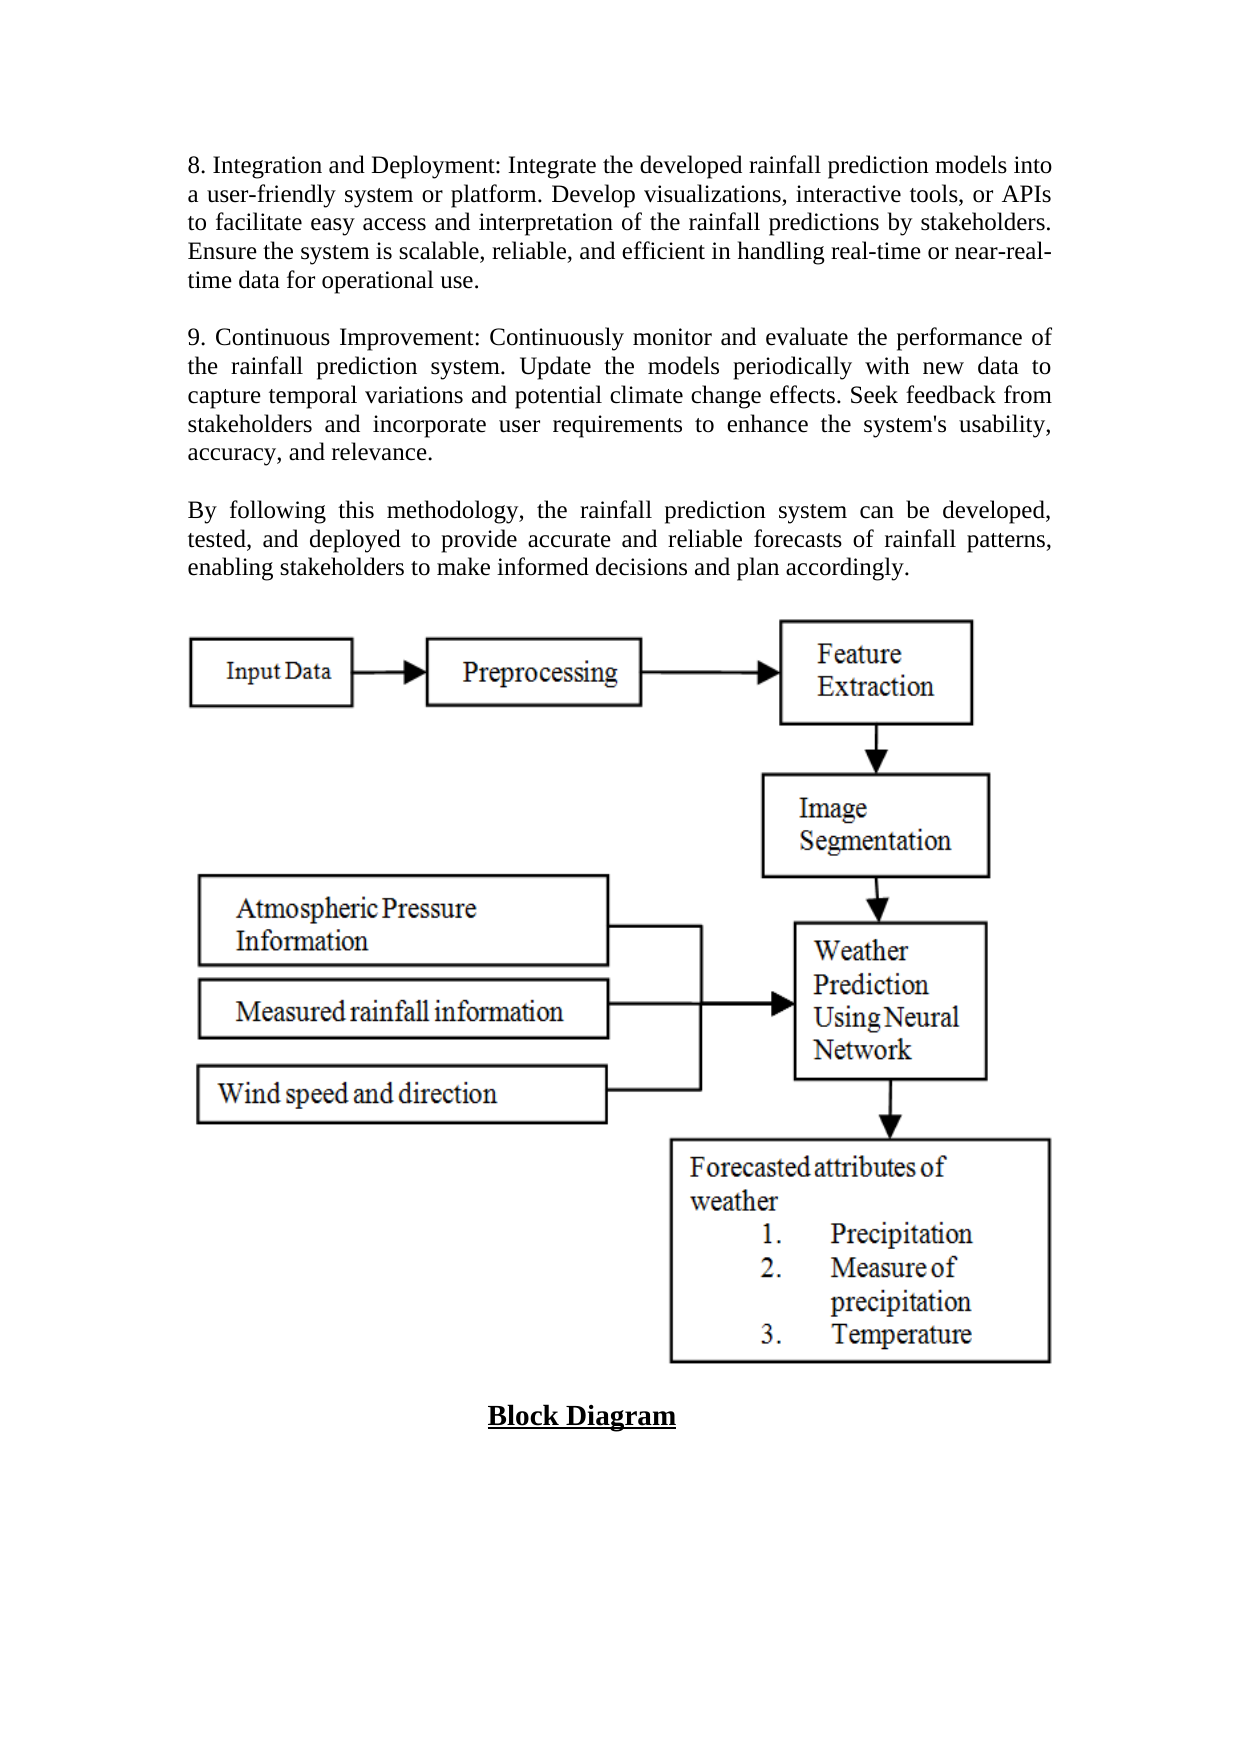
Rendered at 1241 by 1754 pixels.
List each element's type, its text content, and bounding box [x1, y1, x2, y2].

text By following this methodology, the rainfall prediction system can be developed, tested, and deployed to provide accurate and reliable forecasts of rainfall patterns, enabling stakeholders to make informed decisions and plan accordingly. [187, 495, 1053, 581]
picture [187, 614, 1053, 1365]
text 9. Continuous Improvement: Continuously monitor and evaluate the performance of the rainfall prediction system. Update the models periodically with new data to capture temporal variations and potential climate change effects. Seek feedback from stakeholders and incorporate user requirements to enhance the system's usability, accuracy, and relevance. [187, 322, 1053, 466]
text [412, 1398, 1053, 1432]
text 8. Integration and Deployment: Integrate the developed rainfall prediction models into a user-friendly system or platform. Develop visualizations, interactive tools, or APIs to facilitate easy access and interpretation of the rainfall predictions by stakeholders. Ensure the system is scalable, reliable, and efficient in handling real-time or near-real-time data for operational use. [187, 150, 1053, 294]
